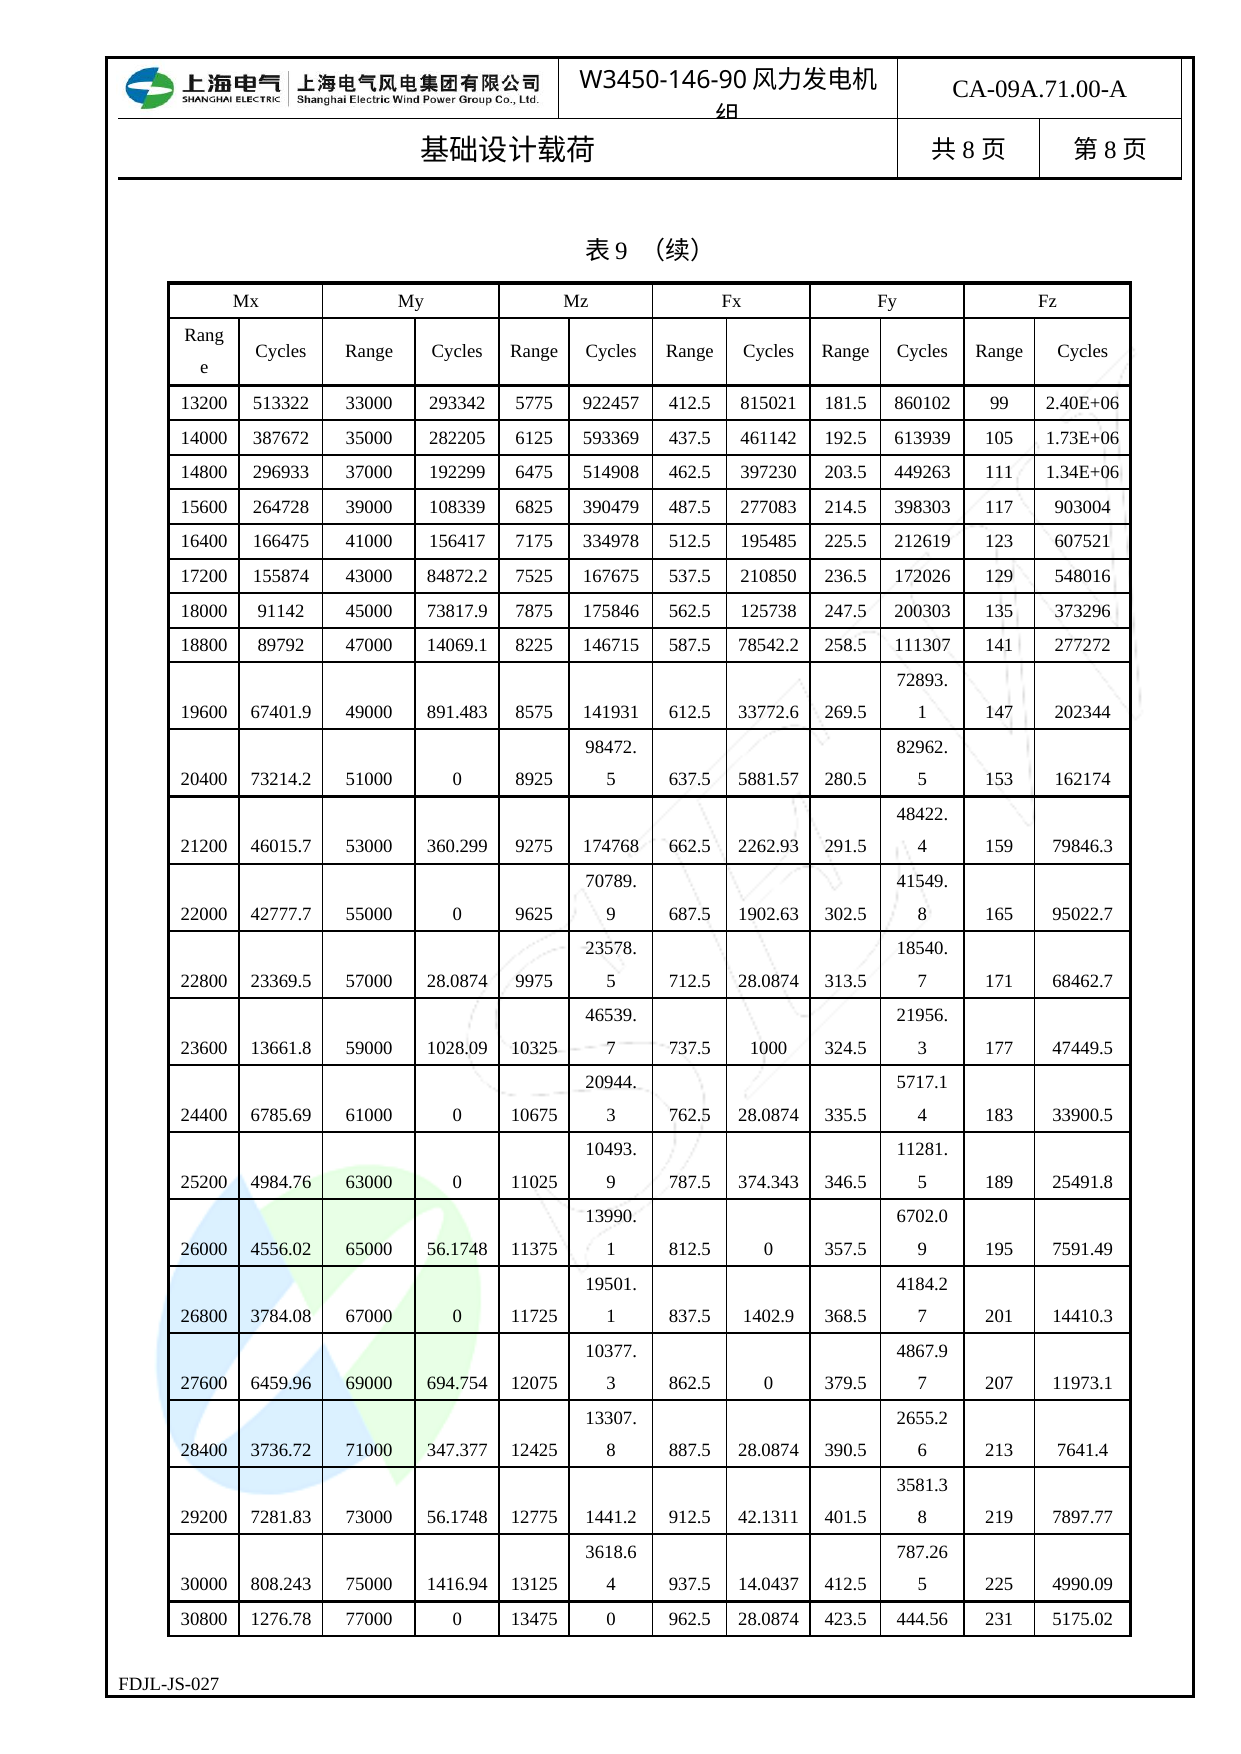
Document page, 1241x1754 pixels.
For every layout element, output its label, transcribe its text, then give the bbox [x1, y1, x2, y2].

table_cell 2262.93 [727, 798, 809, 862]
table_cell 462.5 [653, 456, 726, 488]
table_cell 3581.38 [881, 1468, 963, 1533]
table_cell 147 [965, 663, 1034, 728]
table_cell 607521 [1035, 525, 1129, 557]
table_cell 23369.5 [240, 932, 322, 997]
table_cell 225.5 [811, 525, 880, 557]
table_cell 891.483 [416, 663, 498, 728]
table_cell 0 [416, 1133, 498, 1198]
table_cell 3618.64 [570, 1535, 652, 1600]
table_cell 398303 [881, 490, 963, 523]
table_cell 28400 [170, 1401, 238, 1466]
table_cell 12775 [500, 1468, 568, 1533]
table_cell 0 [416, 865, 498, 929]
table_cell 73214.2 [240, 730, 322, 795]
table_cell 8225 [500, 629, 568, 661]
table_cell 860102 [881, 387, 963, 419]
table_cell 4867.97 [881, 1334, 963, 1399]
table_cell Range [653, 319, 726, 383]
table_cell Range [170, 319, 238, 383]
table_cell 9975 [500, 932, 568, 997]
table_cell 514908 [570, 456, 652, 488]
table_cell 962.5 [653, 1603, 726, 1635]
table_cell Range [965, 319, 1034, 383]
table_header Fz [965, 285, 1129, 317]
table_cell 13475 [500, 1603, 568, 1635]
table_cell 28.0874 [727, 932, 809, 997]
table_cell 22000 [170, 865, 238, 929]
table_cell 390.5 [811, 1401, 880, 1466]
table_cell 8575 [500, 663, 568, 728]
table_cell 1028.09 [416, 999, 498, 1064]
table_cell 33772.6 [727, 663, 809, 728]
table_header Fy [811, 285, 963, 317]
table_cell 324.5 [811, 999, 880, 1064]
table_cell 153 [965, 730, 1034, 795]
table_cell 12425 [500, 1401, 568, 1466]
table_cell 45000 [323, 594, 414, 627]
text 表9 （续） [118, 216, 1181, 281]
table_cell 9275 [500, 798, 568, 862]
table_cell 231 [965, 1603, 1034, 1635]
table_cell 815021 [727, 387, 809, 419]
table_cell 46015.7 [240, 798, 322, 862]
table_cell 7281.83 [240, 1468, 322, 1533]
table_cell 293342 [416, 387, 498, 419]
table_cell 71000 [323, 1401, 414, 1466]
table_cell 6785.69 [240, 1066, 322, 1131]
table_cell 156417 [416, 525, 498, 557]
table_cell 75000 [323, 1535, 414, 1600]
table_cell 357.5 [811, 1200, 880, 1265]
table_cell 787.265 [881, 1535, 963, 1600]
table_cell 166475 [240, 525, 322, 557]
table_cell 737.5 [653, 999, 726, 1064]
table_cell 6702.09 [881, 1200, 963, 1265]
table_cell 23578.5 [570, 932, 652, 997]
table_cell 296933 [240, 456, 322, 488]
table_cell 12075 [500, 1334, 568, 1399]
table_cell 22800 [170, 932, 238, 997]
table_cell 69000 [323, 1334, 414, 1399]
table_cell 47000 [323, 629, 414, 661]
table_cell 27600 [170, 1334, 238, 1399]
table_cell 181.5 [811, 387, 880, 419]
table_cell 195485 [727, 525, 809, 557]
table_cell 73817.9 [416, 594, 498, 627]
table_cell 1.73E+06 [1035, 421, 1129, 454]
table_cell 65000 [323, 1200, 414, 1265]
table_cell 135 [965, 594, 1034, 627]
table_cell 335.5 [811, 1066, 880, 1131]
table_cell 277272 [1035, 629, 1129, 661]
table_cell 412.5 [653, 387, 726, 419]
table_cell 903004 [1035, 490, 1129, 523]
table_cell 694.754 [416, 1334, 498, 1399]
table_cell 0 [727, 1334, 809, 1399]
table_cell 280.5 [811, 730, 880, 795]
table_cell 14.0437 [727, 1535, 809, 1600]
table_cell 762.5 [653, 1066, 726, 1131]
table_cell 61000 [323, 1066, 414, 1131]
table_cell 360.299 [416, 798, 498, 862]
table_cell Range [811, 319, 880, 383]
table_cell 2.40E+06 [1035, 387, 1129, 419]
table_cell 28.0874 [727, 1603, 809, 1635]
table_cell 3784.08 [240, 1267, 322, 1332]
table_cell 808.243 [240, 1535, 322, 1600]
table_cell 18540.7 [881, 932, 963, 997]
table_cell 203.5 [811, 456, 880, 488]
table_cell 47449.5 [1035, 999, 1129, 1064]
table_cell 25200 [170, 1133, 238, 1198]
table_cell 258.5 [811, 629, 880, 661]
table_cell 7175 [500, 525, 568, 557]
table_cell 593369 [570, 421, 652, 454]
table_cell 84872.2 [416, 560, 498, 592]
table_cell 210850 [727, 560, 809, 592]
table_cell 105 [965, 421, 1034, 454]
table_cell 4556.02 [240, 1200, 322, 1265]
table_cell 141931 [570, 663, 652, 728]
table_cell 444.562 [881, 1603, 963, 1635]
table_cell 33900.5 [1035, 1066, 1129, 1131]
table_cell 1416.94 [416, 1535, 498, 1600]
table_cell 67401.9 [240, 663, 322, 728]
table_cell 141 [965, 629, 1034, 661]
table_cell 1441.2 [570, 1468, 652, 1533]
table_cell 587.5 [653, 629, 726, 661]
table_cell 922457 [570, 387, 652, 419]
table_cell 99 [965, 387, 1034, 419]
table_cell 20944.3 [570, 1066, 652, 1131]
table_cell 11375 [500, 1200, 568, 1265]
table_cell Range [500, 319, 568, 383]
table_cell 207 [965, 1334, 1034, 1399]
table_cell 0 [727, 1200, 809, 1265]
table_cell 7897.77 [1035, 1468, 1129, 1533]
table_cell 111307 [881, 629, 963, 661]
table_cell 4984.76 [240, 1133, 322, 1198]
table_cell 334978 [570, 525, 652, 557]
table_cell Cycles [727, 319, 809, 383]
table_cell 7641.4 [1035, 1401, 1129, 1466]
table_cell 146715 [570, 629, 652, 661]
table_cell 11973.1 [1035, 1334, 1129, 1399]
table_cell 30000 [170, 1535, 238, 1600]
table_cell 77000 [323, 1603, 414, 1635]
table_cell 269.5 [811, 663, 880, 728]
table_cell 7875 [500, 594, 568, 627]
table_cell 43000 [323, 560, 414, 592]
table_cell 10325 [500, 999, 568, 1064]
table_cell 72893.1 [881, 663, 963, 728]
table_cell 174768 [570, 798, 652, 862]
table_cell 449263 [881, 456, 963, 488]
table_cell 5881.57 [727, 730, 809, 795]
table_cell 537.5 [653, 560, 726, 592]
table_cell 212619 [881, 525, 963, 557]
table_cell 189 [965, 1133, 1034, 1198]
table_cell 21956.3 [881, 999, 963, 1064]
table_cell 10493.9 [570, 1133, 652, 1198]
table_cell 42.1311 [727, 1468, 809, 1533]
table_cell 192299 [416, 456, 498, 488]
table_cell 862.5 [653, 1334, 726, 1399]
table_cell 6825 [500, 490, 568, 523]
table_cell 1276.78 [240, 1603, 322, 1635]
table_cell Cycles [416, 319, 498, 383]
table_cell 20400 [170, 730, 238, 795]
table_cell 787.5 [653, 1133, 726, 1198]
table_cell 35000 [323, 421, 414, 454]
table_cell 68462.7 [1035, 932, 1129, 997]
picture [116, 59, 556, 119]
table_cell 172026 [881, 560, 963, 592]
table_cell 0 [416, 1603, 498, 1635]
table_cell 387672 [240, 421, 322, 454]
table_cell 3736.72 [240, 1401, 322, 1466]
table_cell 10377.3 [570, 1334, 652, 1399]
table_cell 195 [965, 1200, 1034, 1265]
table_cell 46539.7 [570, 999, 652, 1064]
table_cell 213 [965, 1401, 1034, 1466]
table_cell 4990.09 [1035, 1535, 1129, 1600]
table_cell 291.5 [811, 798, 880, 862]
table_cell 390479 [570, 490, 652, 523]
table_cell 159 [965, 798, 1034, 862]
table_cell 177 [965, 999, 1034, 1064]
table_cell 192.5 [811, 421, 880, 454]
table_cell 401.5 [811, 1468, 880, 1533]
table_cell 29200 [170, 1468, 238, 1533]
table_cell 25491.8 [1035, 1133, 1129, 1198]
table_cell 42777.7 [240, 865, 322, 929]
table_cell 937.5 [653, 1535, 726, 1600]
table_cell 91142 [240, 594, 322, 627]
table_cell 637.5 [653, 730, 726, 795]
table_cell 8925 [500, 730, 568, 795]
table_cell 53000 [323, 798, 414, 862]
table_cell 13661.8 [240, 999, 322, 1064]
table_cell 48422.4 [881, 798, 963, 862]
table_cell 13990.1 [570, 1200, 652, 1265]
table_cell 412.5 [811, 1535, 880, 1600]
table_cell 7591.49 [1035, 1200, 1129, 1265]
table_cell Cycles [570, 319, 652, 383]
table_cell 513322 [240, 387, 322, 419]
table_cell 1000 [727, 999, 809, 1064]
table_cell 19501.1 [570, 1267, 652, 1332]
table_cell 16400 [170, 525, 238, 557]
table_cell 73000 [323, 1468, 414, 1533]
table_cell 14000 [170, 421, 238, 454]
table_cell 26000 [170, 1200, 238, 1265]
table_cell 23600 [170, 999, 238, 1064]
table_cell 461142 [727, 421, 809, 454]
table_cell 123 [965, 525, 1034, 557]
table_cell 111 [965, 456, 1034, 488]
table_cell 200303 [881, 594, 963, 627]
table_cell 17200 [170, 560, 238, 592]
table_cell 56.1748 [416, 1200, 498, 1265]
table_cell 5775 [500, 387, 568, 419]
table_cell 277083 [727, 490, 809, 523]
table_cell 21200 [170, 798, 238, 862]
table_cell Cycles [240, 319, 322, 383]
table_cell 1402.9 [727, 1267, 809, 1332]
table_cell 28.0874 [727, 1066, 809, 1131]
table_cell 0 [416, 1066, 498, 1131]
table_header My [323, 285, 498, 317]
table_cell 63000 [323, 1133, 414, 1198]
table_cell 155874 [240, 560, 322, 592]
table_cell 712.5 [653, 932, 726, 997]
table_cell 368.5 [811, 1267, 880, 1332]
table_cell 373296 [1035, 594, 1129, 627]
table_cell 41549.8 [881, 865, 963, 929]
table_cell 247.5 [811, 594, 880, 627]
table_cell 162174 [1035, 730, 1129, 795]
table_cell 49000 [323, 663, 414, 728]
table_cell 41000 [323, 525, 414, 557]
table_cell 37000 [323, 456, 414, 488]
table_cell 19600 [170, 663, 238, 728]
table_cell 662.5 [653, 798, 726, 862]
table_cell Cycles [881, 319, 963, 383]
table_cell 108339 [416, 490, 498, 523]
table_cell 82962.5 [881, 730, 963, 795]
table_cell 282205 [416, 421, 498, 454]
table_cell 912.5 [653, 1468, 726, 1533]
table_cell Range [323, 319, 414, 383]
table_cell 57000 [323, 932, 414, 997]
table_cell 14069.1 [416, 629, 498, 661]
table_cell 6459.96 [240, 1334, 322, 1399]
table_cell 129 [965, 560, 1034, 592]
table_header Mx [170, 285, 322, 317]
table_cell 687.5 [653, 865, 726, 929]
table_cell 214.5 [811, 490, 880, 523]
table_cell 264728 [240, 490, 322, 523]
table_cell 165 [965, 865, 1034, 929]
table_cell 5717.14 [881, 1066, 963, 1131]
table_cell 28.0874 [727, 1401, 809, 1466]
table_cell 67000 [323, 1267, 414, 1332]
table_cell 837.5 [653, 1267, 726, 1332]
table_cell 201 [965, 1267, 1034, 1332]
table_cell 613939 [881, 421, 963, 454]
table_cell 7525 [500, 560, 568, 592]
table_cell 512.5 [653, 525, 726, 557]
table_cell 171 [965, 932, 1034, 997]
table_cell 89792 [240, 629, 322, 661]
table_cell 612.5 [653, 663, 726, 728]
table_cell 487.5 [653, 490, 726, 523]
table_cell 1902.63 [727, 865, 809, 929]
table_cell 175846 [570, 594, 652, 627]
table_cell 374.343 [727, 1133, 809, 1198]
table_cell 11725 [500, 1267, 568, 1332]
table_cell 18000 [170, 594, 238, 627]
table_cell 56.1748 [416, 1468, 498, 1533]
table_cell 55000 [323, 865, 414, 929]
table_cell 39000 [323, 490, 414, 523]
table_cell 117 [965, 490, 1034, 523]
table_cell 33000 [323, 387, 414, 419]
table_cell 379.5 [811, 1334, 880, 1399]
table_cell 562.5 [653, 594, 726, 627]
table_cell 98472.5 [570, 730, 652, 795]
table_cell 14410.3 [1035, 1267, 1129, 1332]
table_cell 437.5 [653, 421, 726, 454]
table_cell 13125 [500, 1535, 568, 1600]
table_cell 236.5 [811, 560, 880, 592]
table_cell 812.5 [653, 1200, 726, 1265]
table_cell 78542.2 [727, 629, 809, 661]
table_cell 11025 [500, 1133, 568, 1198]
table_cell 5175.02 [1035, 1603, 1129, 1635]
table_cell 24400 [170, 1066, 238, 1131]
table_cell 183 [965, 1066, 1034, 1131]
table_cell 423.5 [811, 1603, 880, 1635]
table_cell 4184.27 [881, 1267, 963, 1332]
table_cell 13307.8 [570, 1401, 652, 1466]
table_cell 313.5 [811, 932, 880, 997]
table_cell 346.5 [811, 1133, 880, 1198]
table_cell 0 [570, 1603, 652, 1635]
table_cell 125738 [727, 594, 809, 627]
table_cell 9625 [500, 865, 568, 929]
table_cell 397230 [727, 456, 809, 488]
table_cell 548016 [1035, 560, 1129, 592]
table_cell 1.34E+06 [1035, 456, 1129, 488]
table_cell 6475 [500, 456, 568, 488]
table_cell 219 [965, 1468, 1034, 1533]
table_cell 11281.5 [881, 1133, 963, 1198]
table_cell 18800 [170, 629, 238, 661]
table_cell 302.5 [811, 865, 880, 929]
table_cell 70789.9 [570, 865, 652, 929]
table_cell 14800 [170, 456, 238, 488]
table_cell 59000 [323, 999, 414, 1064]
table_cell 0 [416, 1267, 498, 1332]
table_cell 2655.26 [881, 1401, 963, 1466]
table_cell 79846.3 [1035, 798, 1129, 862]
table_cell 30800 [170, 1603, 238, 1635]
table_cell 28.0874 [416, 932, 498, 997]
table_cell 51000 [323, 730, 414, 795]
table_header Mz [500, 285, 652, 317]
table_cell Cycles [1035, 319, 1129, 383]
table_cell 887.5 [653, 1401, 726, 1466]
table_cell 15600 [170, 490, 238, 523]
table_cell 167675 [570, 560, 652, 592]
table_cell 13200 [170, 387, 238, 419]
table_cell 347.377 [416, 1401, 498, 1466]
table_cell 10675 [500, 1066, 568, 1131]
table_cell 0 [416, 730, 498, 795]
table_cell 26800 [170, 1267, 238, 1332]
table_cell 202344 [1035, 663, 1129, 728]
table_cell 225 [965, 1535, 1034, 1600]
table_cell 95022.7 [1035, 865, 1129, 929]
table_header Fx [653, 285, 809, 317]
table_cell 6125 [500, 421, 568, 454]
